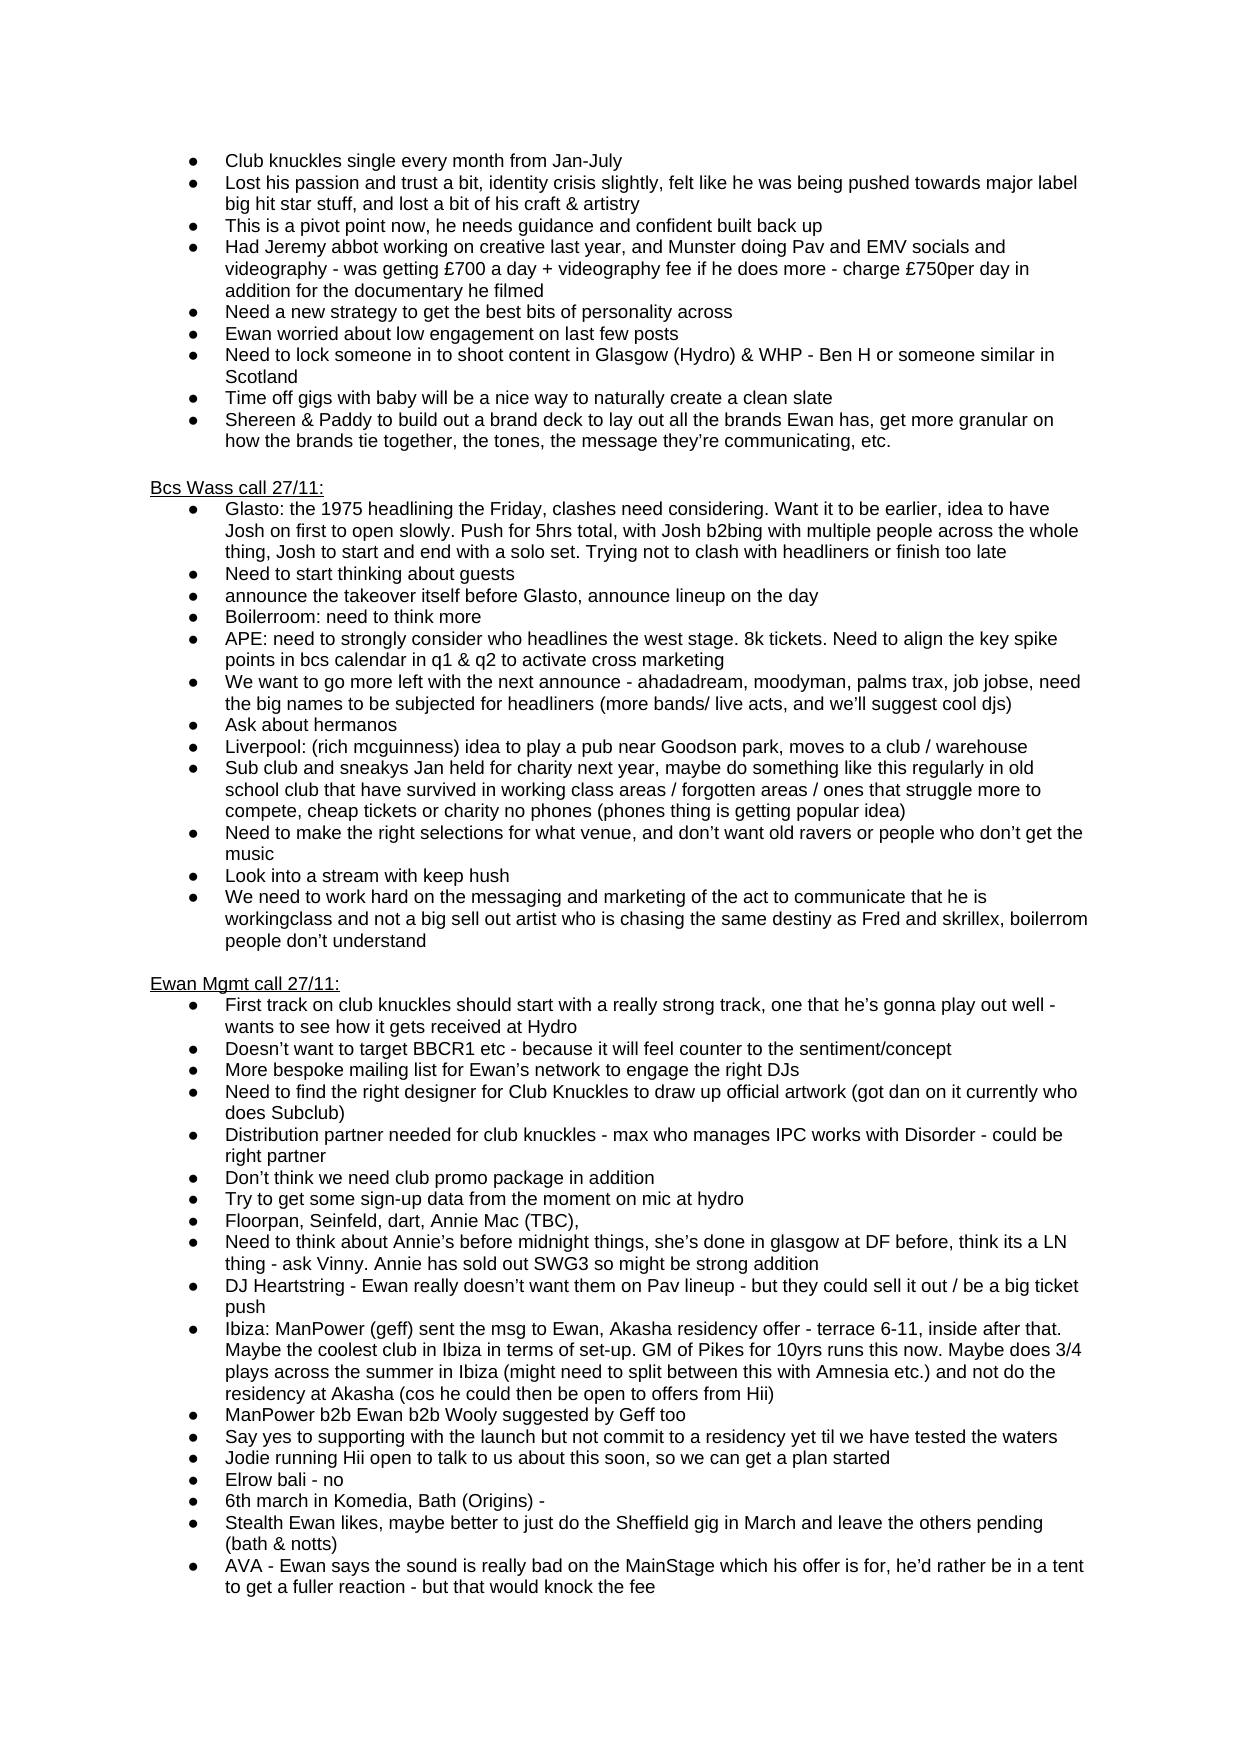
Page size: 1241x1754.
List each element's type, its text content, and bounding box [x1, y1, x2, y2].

list Say yes to supporting with the launch but not commit to a residency yet til we have tested the waters [187, 1425, 1090, 1447]
list Need to make the right selections for what venue, and don’t want old ravers or people who don’t get the music [187, 822, 1090, 865]
list Time off gigs with baby will be a nice way to naturally create a clean slate [187, 387, 1090, 409]
list APE: need to strongly consider who headlines the west stage. 8k tickets. Need to align the key spike points in bcs calendar in q1 & q2 to activate cross marketing [187, 628, 1090, 671]
list AVA - Ewan says the sound is really bad on the MainStage which his offer is for, he’d rather be in a tent to get a fuller reaction - but that would knock the fee [187, 1555, 1090, 1598]
text Bcs Wass call 27/11: [150, 477, 1090, 498]
list Floorpan, Seinfeld, dart, Annie Mac (TBC), [187, 1210, 1090, 1231]
list Jodie running Hii open to talk to us about this soon, so we can get a plan started [187, 1447, 1090, 1468]
list Sub club and sneakys Jan held for charity next year, maybe do something like this regularly in old school club that have survived in working class areas / forgotten areas / ones that struggle more to compete, cheap tickets or charity no phones (phones thing is getting popular idea) [187, 757, 1090, 822]
list Stealth Ewan likes, maybe better to just do the Sheffield gig in March and leave the others pending (bath & notts) [187, 1512, 1090, 1555]
list We need to work hard on the messaging and marketing of the act to communicate that he is workingclass and not a big sell out artist who is chasing the same destiny as Fred and skrillex, boilerrom people don’t understand [187, 886, 1090, 951]
list First track on club knuckles should start with a really strong track, one that he’s gonna play out well - wants to see how it gets received at Hydro [187, 994, 1090, 1037]
list Boilerroom: need to think more [187, 606, 1090, 628]
list Club knuckles single every month from Jan-July [187, 150, 1090, 172]
list Ibiza: ManPower (geff) sent the msg to Ewan, Akasha residency offer - terrace 6-11, inside after that. Maybe the coolest club in Ibiza in terms of set-up. GM of Pikes for 10yrs runs this now. Maybe does 3/4 plays across the summer in Ibiza (might need to split between this with Amnesia etc.) and not do the residency at Akasha (cos he could then be open to offers from Hii) [187, 1318, 1090, 1404]
list This is a pivot point now, he needs guidance and confident built back up [187, 215, 1090, 236]
list Need to think about Annie’s before midnight things, she’s done in glasgow at DF before, think its a LN thing - ask Vinny. Annie has sold out SWG3 so might be strong addition [187, 1231, 1090, 1274]
list Ewan worried about low engagement on last few posts [187, 322, 1090, 344]
list Lost his passion and trust a bit, identity crisis slightly, felt like he was being pushed towards major label big hit star stuff, and lost a bit of his craft & artistry [187, 172, 1090, 215]
list Don’t think we need club promo package in addition [187, 1167, 1090, 1188]
list Look into a stream with keep hush [187, 865, 1090, 886]
list Ask about hermanos [187, 714, 1090, 735]
list More bespoke mailing list for Ewan’s network to engage the right DJs [187, 1059, 1090, 1080]
list Need to start thinking about guests [187, 563, 1090, 584]
list Liverpool: (rich mcguinness) idea to play a pub near Goodson park, moves to a club / warehouse [187, 735, 1090, 757]
list ManPower b2b Ewan b2b Wooly suggested by Geff too [187, 1404, 1090, 1425]
list Doesn’t want to target BBCR1 etc - because it will feel counter to the sentiment/concept [187, 1037, 1090, 1059]
list Had Jeremy abbot working on creative last year, and Munster doing Pav and EMV socials and videography - was getting £700 a day + videography fee if he does more - charge £750per day in addition for the documentary he filmed [187, 236, 1090, 301]
list Need to find the right designer for Club Knuckles to draw up official artwork (got dan on it currently who does Subclub) [187, 1080, 1090, 1123]
list 6th march in Komedia, Bath (Origins) - [187, 1490, 1090, 1512]
list We want to go more left with the next announce - ahadadream, moodyman, palms trax, job jobse, need the big names to be subjected for headliners (more bands/ live acts, and we’ll suggest cool djs) [187, 671, 1090, 714]
list Need to lock someone in to shoot content in Glasgow (Hydro) & WHP - Ben H or someone similar in Scotland [187, 344, 1090, 387]
list Distribution partner needed for club knuckles - max who manages IPC works with Disorder - could be right partner [187, 1123, 1090, 1167]
list Need a new strategy to get the best bits of personality across [187, 301, 1090, 322]
list Glasto: the 1975 headlining the Friday, clashes need considering. Want it to be earlier, idea to have Josh on first to open slowly. Push for 5hrs total, with Josh b2bing with multiple people across the whole thing, Josh to start and end with a solo set. Trying not to clash with headliners or finish too late [187, 498, 1090, 563]
list Elrow bali - no [187, 1468, 1090, 1490]
text Ewan Mgmt call 27/11: [150, 973, 1090, 994]
list announce the takeover itself before Glasto, announce lineup on the day [187, 584, 1090, 606]
list DJ Heartstring - Ewan really doesn’t want them on Pav lineup - but they could sell it out / be a big ticket push [187, 1274, 1090, 1318]
list Shereen & Paddy to build out a brand deck to lay out all the brands Ewan has, get more granular on how the brands tie together, the tones, the message they’re communicating, etc. [187, 409, 1090, 452]
list Try to get some sign-up data from the moment on mic at hydro [187, 1188, 1090, 1210]
